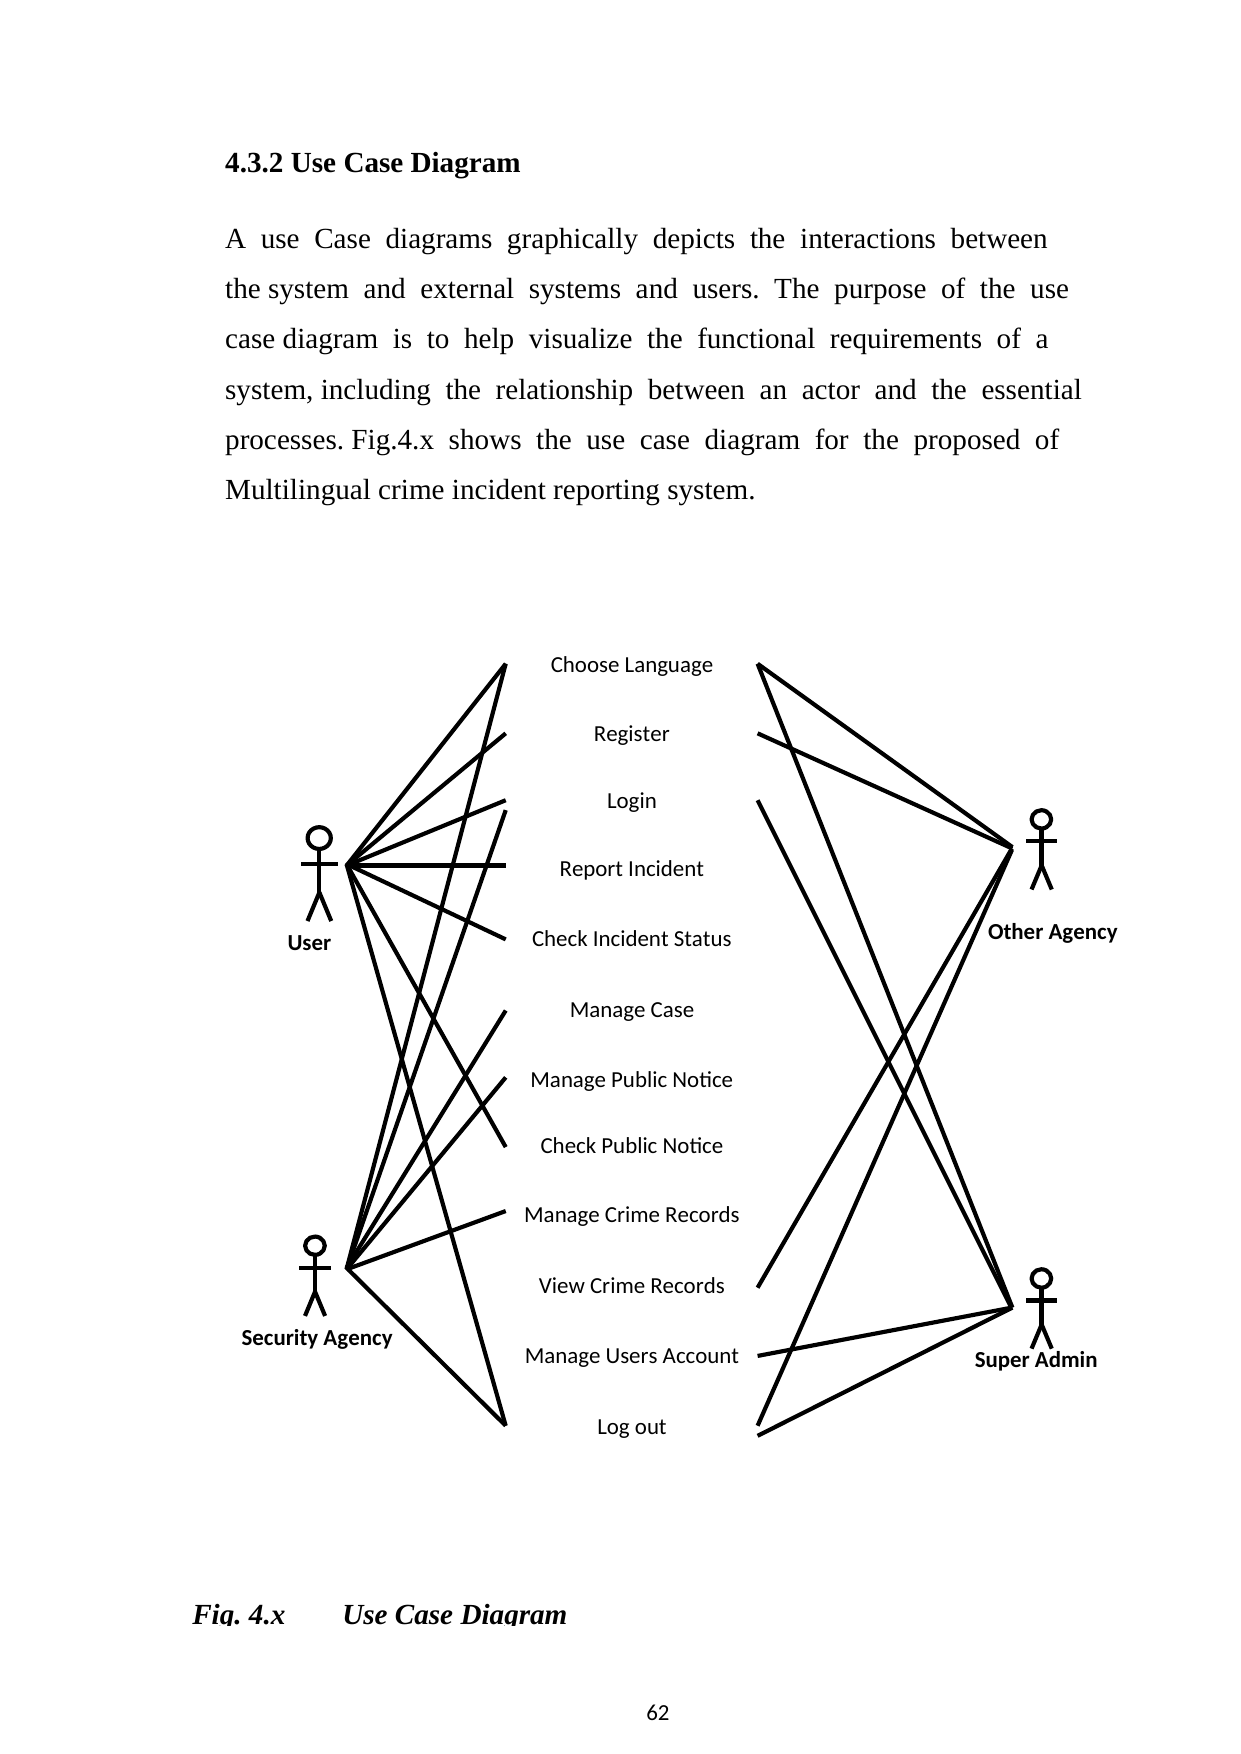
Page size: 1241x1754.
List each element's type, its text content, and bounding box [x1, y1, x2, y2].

subtitle 4.3.2 Use Case Diagram [225, 145, 1090, 178]
text A use Case diagrams graphically depicts the interactions between the system and external systems and users. The purpose of the use case diagram is to help visualize the functional requirements of a system, including the relationship between an actor and the essential processes. Fig.4.x shows the use case diagram for the proposed of Multilingual crime incident reporting system. [225, 221, 1090, 506]
